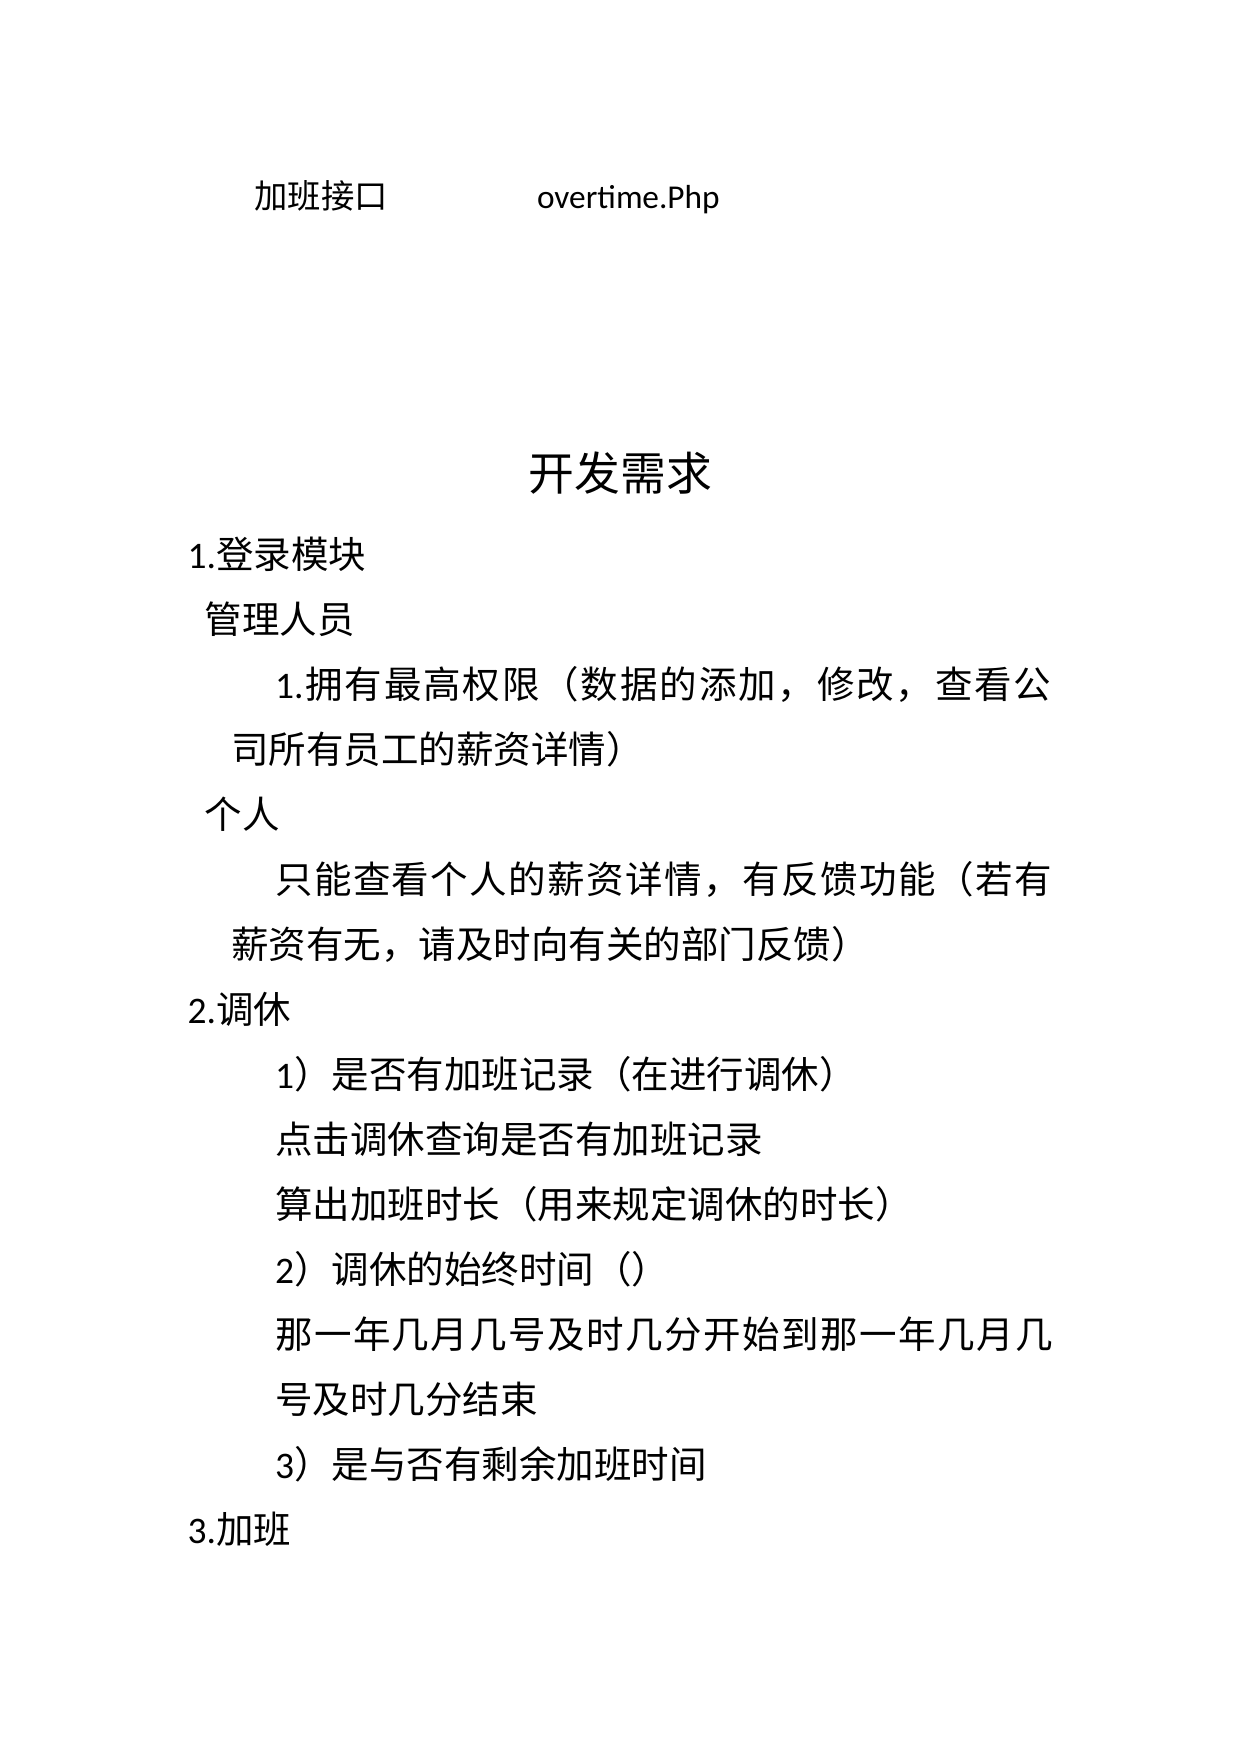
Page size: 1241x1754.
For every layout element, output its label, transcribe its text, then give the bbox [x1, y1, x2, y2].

list 加班 [187, 1494, 1053, 1559]
list 登录模块 [187, 519, 1053, 584]
list 加班接口 overtime.Php [187, 162, 1053, 227]
list 算出加班时长（用来规定调休的时长） [275, 1169, 1053, 1234]
list 个人 [187, 779, 1053, 844]
list 调休的始终时间（） [231, 1234, 1053, 1299]
list 开发需求 [187, 422, 1053, 519]
list 管理人员 [187, 584, 1053, 649]
list 只能查看个人的薪资详情，有反馈功能（若有薪资有无，请及时向有关的部门反馈） [231, 844, 1053, 974]
list 1.拥有最高权限（数据的添加，修改，查看公司所有员工的薪资详情） [231, 649, 1053, 779]
list 是否有加班记录（在进行调休） [231, 1039, 1053, 1104]
list 是与否有剩余加班时间 [231, 1429, 1053, 1494]
list 点击调休查询是否有加班记录 [275, 1104, 1053, 1169]
list 那一年几月几号及时几分开始到那一年几月几号及时几分结束 [275, 1299, 1053, 1429]
list 调休 [187, 974, 1053, 1039]
